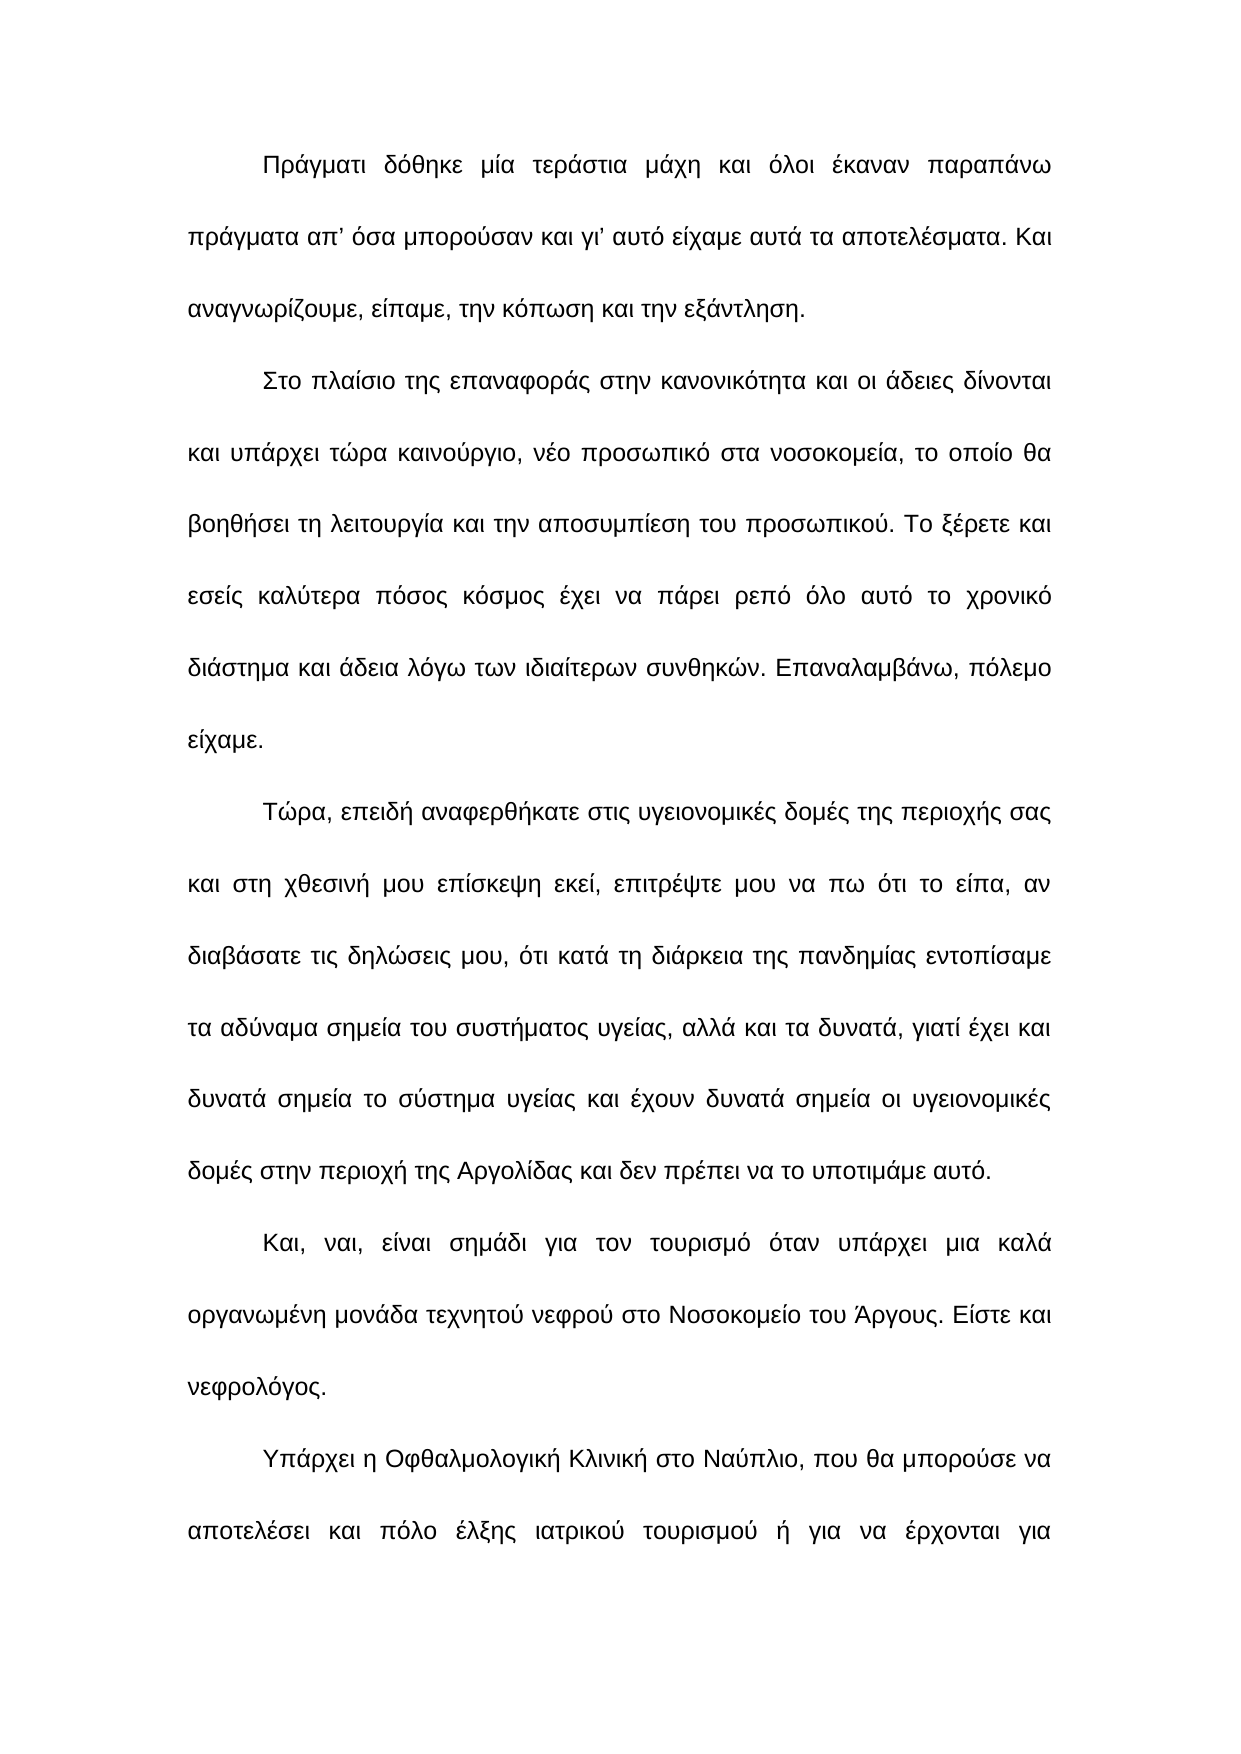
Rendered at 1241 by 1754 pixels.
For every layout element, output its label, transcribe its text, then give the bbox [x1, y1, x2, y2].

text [187, 1444, 1053, 1544]
text Και, ναι, είναι σημάδι για τον τουρισμό όταν υπάρχει μια καλά οργανωμένη μονάδα τεχνητού νεφρού στο Νοσοκομείο του Άργους. Είστε και νεφρολόγος. [187, 1228, 1053, 1401]
text Τώρα, επειδή αναφερθήκατε στις υγειονομικές δομές της περιοχής σας και στη χθεσινή μου επίσκεψη εκεί, επιτρέψτε μου να πω ότι το είπα, αν διαβάσατε τις δηλώσεις μου, ότι κατά τη διάρκεια της πανδημίας εντοπίσαμε τα αδύναμα σημεία του συστήματος υγείας, αλλά και τα δυνατά, γιατί έχει και δυνατά σημεία το σύστημα υγείας και έχουν δυνατά σημεία οι υγειονομικές δομές στην περιοχή της Αργολίδας και δεν πρέπει να το υποτιμάμε αυτό. [187, 797, 1053, 1185]
text Πράγματι δόθηκε μία τεράστια μάχη και όλοι έκαναν παραπάνω πράγματα απ’ όσα μπορούσαν και γι’ αυτό είχαμε αυτά τα αποτελέσματα. Και αναγνωρίζουμε, είπαμε, την κόπωση και την εξάντληση. [187, 150, 1053, 322]
text Στο πλαίσιο της επαναφοράς στην κανονικότητα και οι άδειες δίνονται και υπάρχει τώρα καινούργιο, νέο προσωπικό στα νοσοκομεία, το οποίο θα βοηθήσει τη λειτουργία και την αποσυμπίεση του προσωπικού. Το ξέρετε και εσείς καλύτερα πόσος κόσμος έχει να πάρει ρεπό όλο αυτό το χρονικό διάστημα και άδεια λόγω των ιδιαίτερων συνθηκών. Επαναλαμβάνω, πόλεμο είχαμε. [187, 366, 1053, 754]
